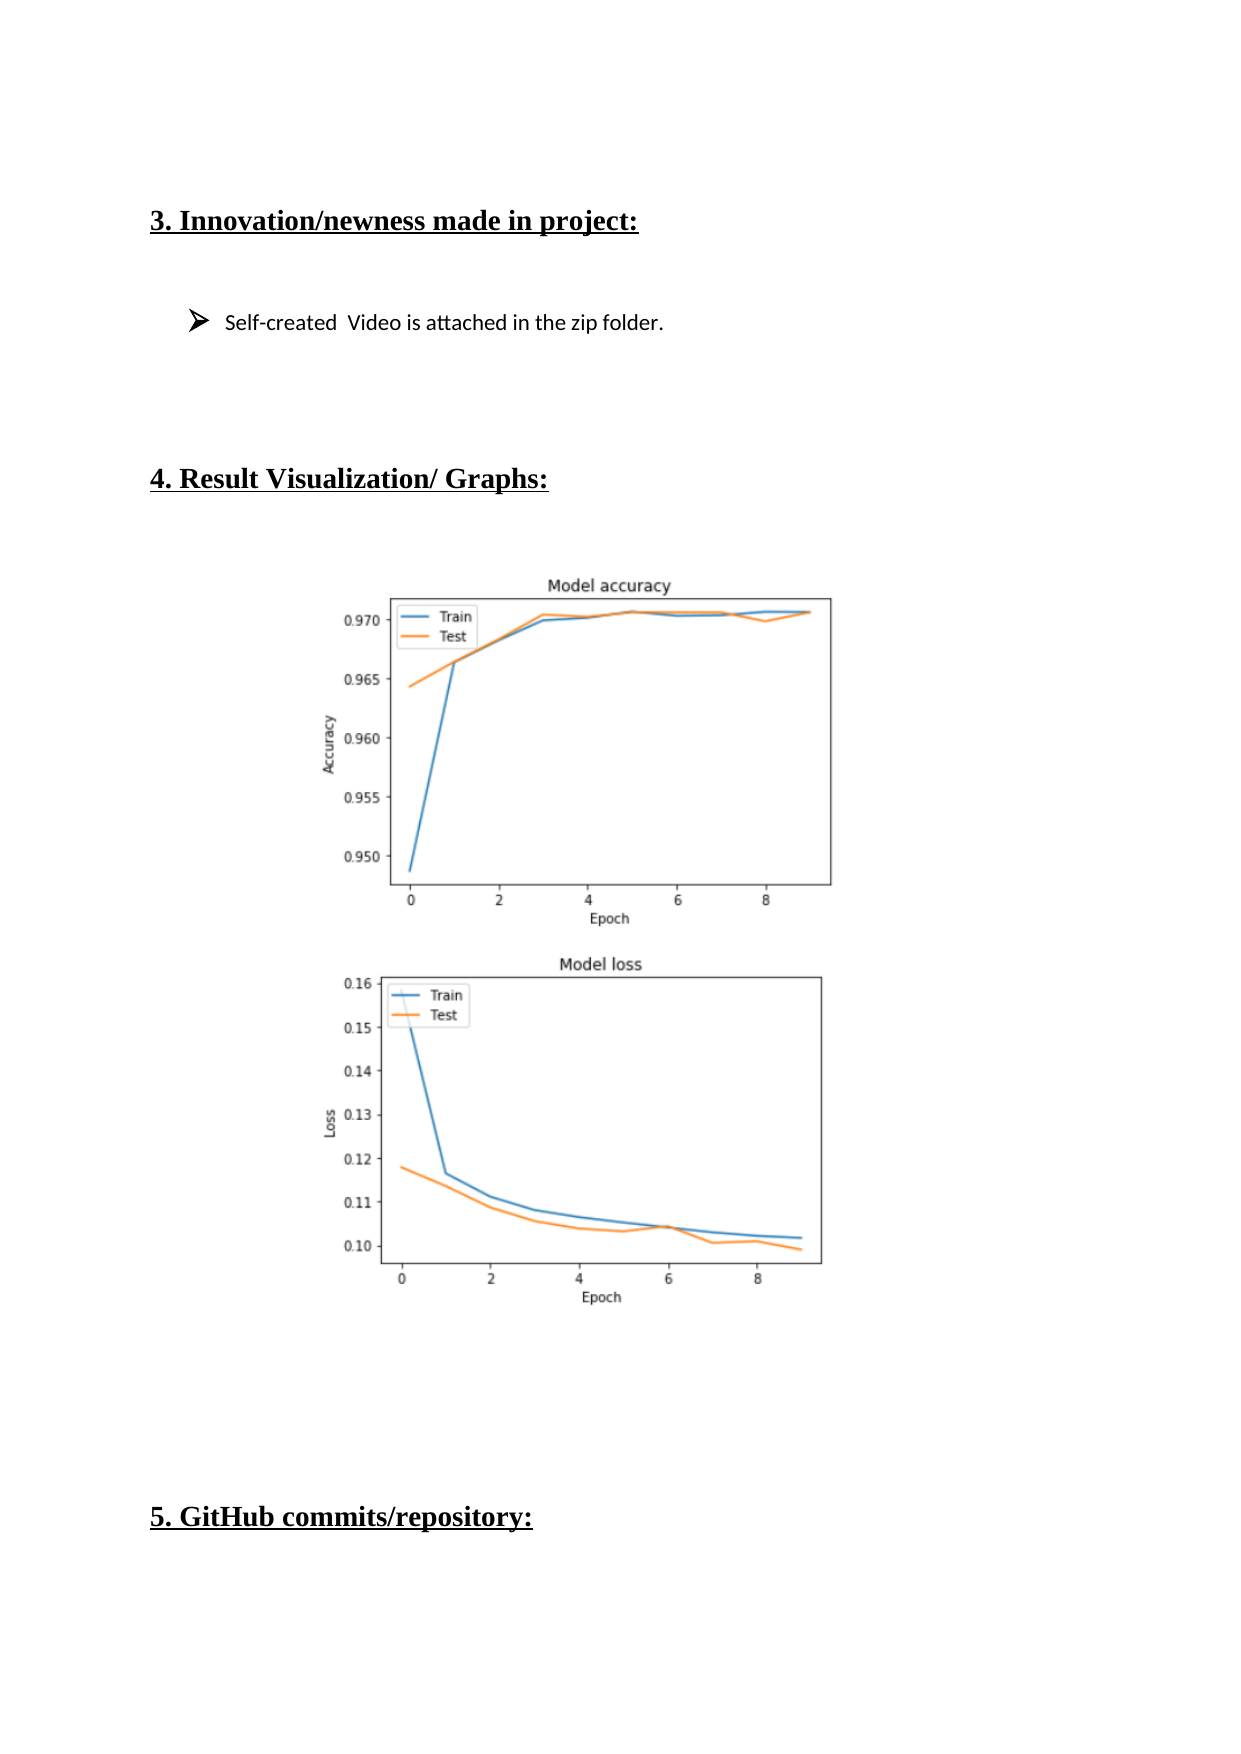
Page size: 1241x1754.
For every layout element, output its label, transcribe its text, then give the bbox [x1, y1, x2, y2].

list Self-created Video is attached in the zip folder. [187, 308, 1090, 337]
text 4. Result Visualization/ Graphs: [150, 462, 1090, 495]
text 3. Innovation/newness made in project: [150, 203, 1090, 236]
text 5. GitHub commits/repository: [150, 1499, 1090, 1533]
picture [150, 567, 1091, 1322]
